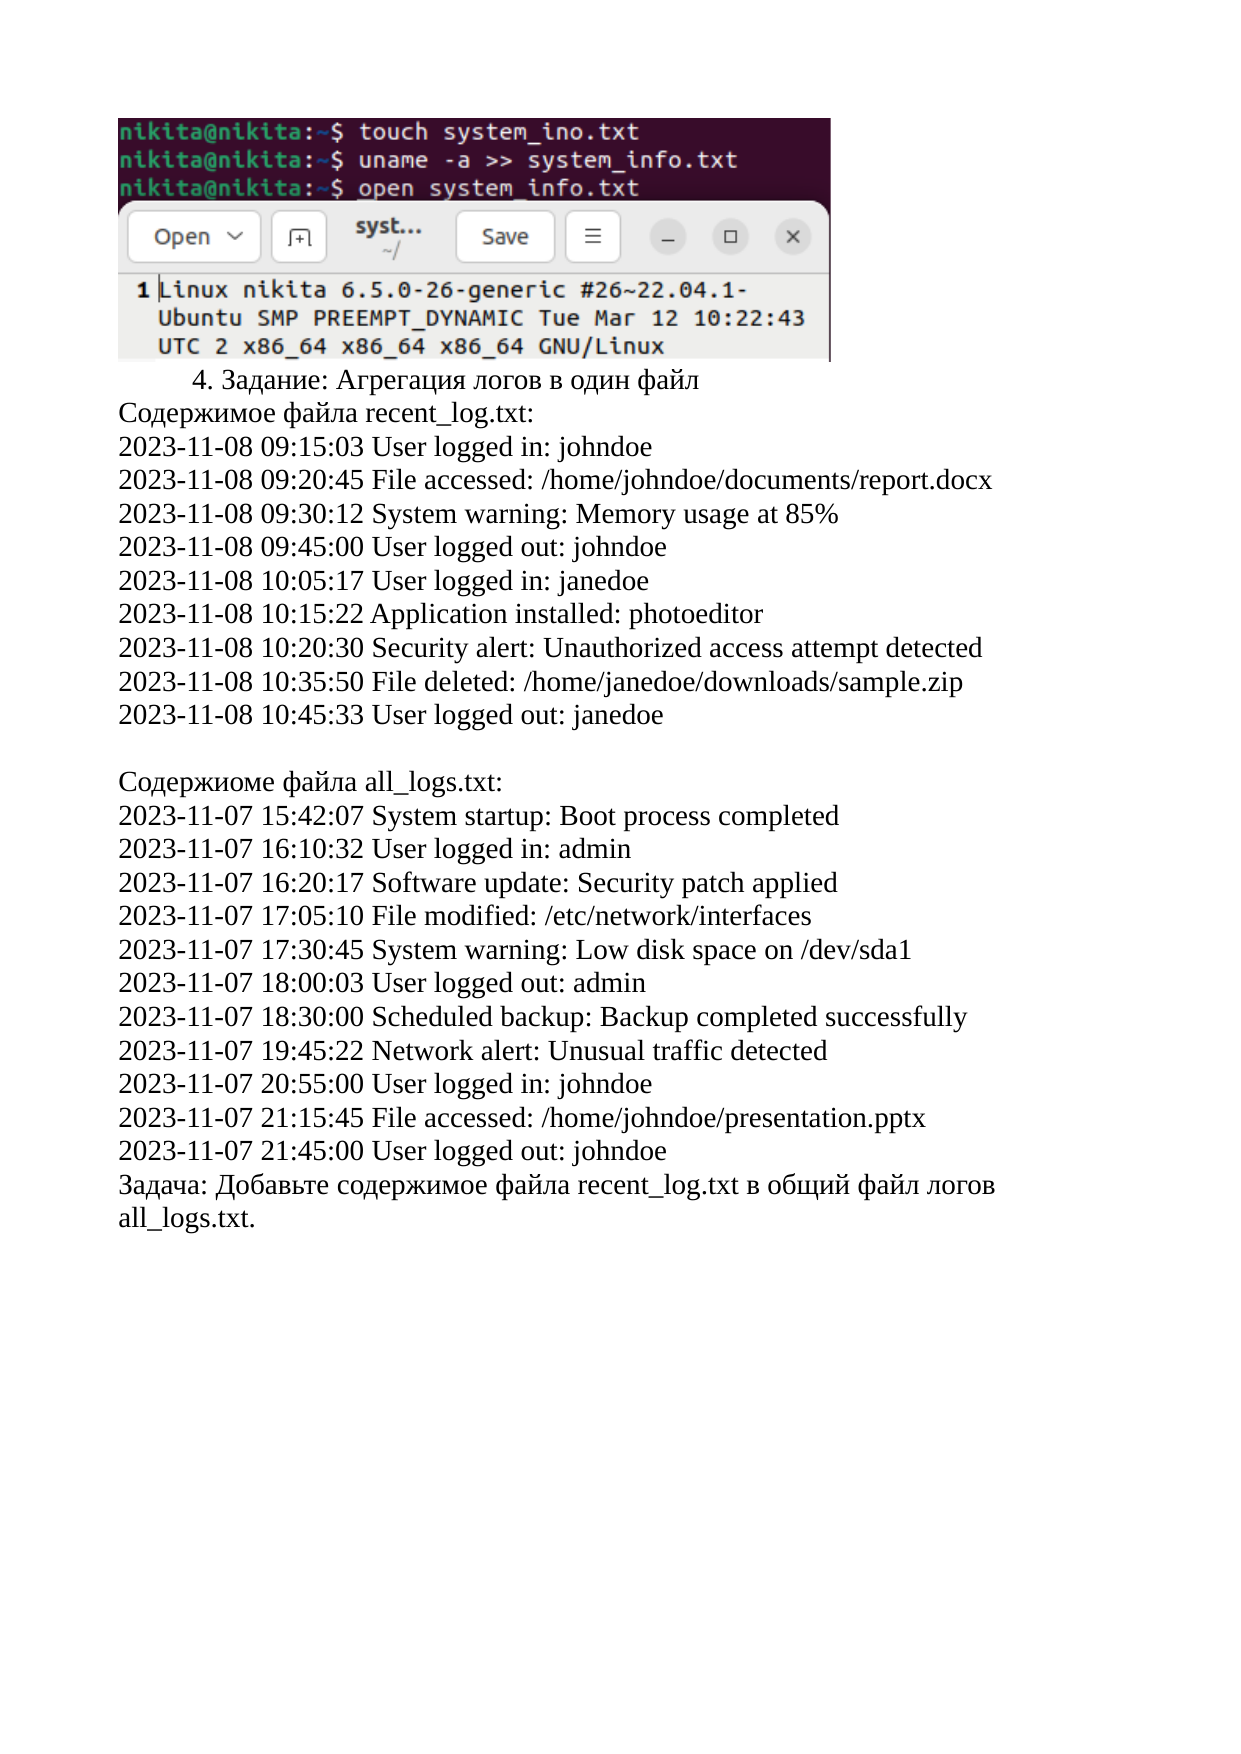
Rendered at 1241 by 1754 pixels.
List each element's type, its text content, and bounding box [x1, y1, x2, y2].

text 2023-11-08 09:30:12 System warning: Memory usage at 85% [118, 496, 1122, 529]
text 2023-11-08 10:35:50 File deleted: /home/janedoe/downloads/sample.zip [118, 664, 1122, 697]
text 2023-11-07 17:30:45 System warning: Low disk space on /dev/sda1 [118, 932, 1122, 966]
text 2023-11-07 16:20:17 Software update: Security patch applied [118, 865, 1122, 898]
text 2023-11-07 18:00:03 User logged out: admin [118, 966, 1122, 999]
text 2023-11-07 21:45:00 User logged out: johndoe [118, 1133, 1122, 1167]
text Содержиоме файла all_logs.txt: [118, 764, 1122, 798]
text 2023-11-07 21:15:45 File accessed: /home/johndoe/presentation.pptx [118, 1100, 1122, 1133]
text Содержимое файла recent_log.txt: [118, 395, 1122, 429]
text 2023-11-07 20:55:00 User logged in: johndoe [118, 1066, 1122, 1100]
text 2023-11-08 10:15:22 Application installed: photoeditor [118, 597, 1122, 630]
text 2023-11-07 16:10:32 User logged in: admin [118, 831, 1122, 865]
text 2023-11-08 10:05:17 User logged in: janedoe [118, 563, 1122, 597]
text 2023-11-08 10:20:30 Security alert: Unauthorized access attempt detected [118, 630, 1122, 664]
text 2023-11-08 09:45:00 User logged out: johndoe [118, 529, 1122, 563]
text 2023-11-08 09:15:03 User logged in: johndoe [118, 429, 1122, 462]
text 2023-11-07 17:05:10 File modified: /etc/network/interfaces [118, 898, 1122, 932]
text 2023-11-08 10:45:33 User logged out: janedoe [118, 697, 1122, 731]
picture [118, 118, 831, 362]
text 2023-11-07 19:45:22 Network alert: Unusual traffic detected [118, 1033, 1122, 1066]
text 2023-11-07 18:30:00 Scheduled backup: Backup completed successfully [118, 999, 1122, 1033]
text Задача: Добавьте содержимое файла recent_log.txt в общий файл логов all_logs.txt. [118, 1167, 1122, 1234]
text 4. Задание: Агрегация логов в один файл [118, 362, 1122, 395]
text 2023-11-07 15:42:07 System startup: Boot process completed [118, 798, 1122, 831]
text 2023-11-08 09:20:45 File accessed: /home/johndoe/documents/report.docx [118, 462, 1122, 496]
